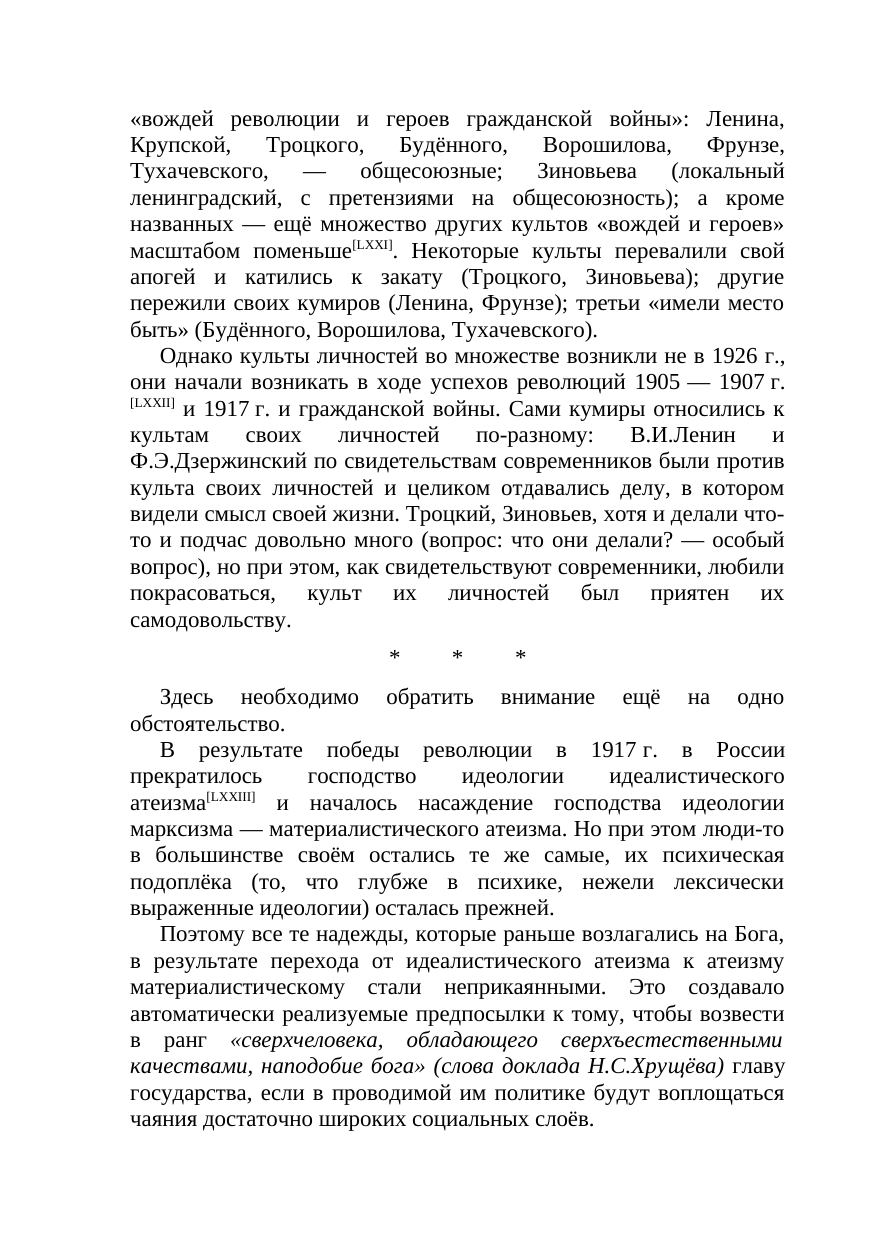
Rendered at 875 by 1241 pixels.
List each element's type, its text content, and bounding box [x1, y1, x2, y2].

list В результате победы революции в 1917 г. в России прекратилось господство идеологии идеалистического атеизма[LXXIII] и началось насаждение господства идеологии марксизма — материалистического атеизма. Но при этом люди-то в большинстве своём остались те же самые, их психическая подоплёка (то, что глубже в психике, нежели лексически выраженные идеологии) осталась прежней. [130, 736, 785, 921]
list * * * [130, 644, 785, 671]
list Однако культы личностей во множестве возникли не в 1926 г., они начали возникать в ходе успехов революций 1905 — 1907 г.[LXXII] и 1917 г. и гражданской войны. Сами кумиры относились к культам своих личностей по-разному: В.И.Ленин и Ф.Э.Дзержинский по свидетельствам современников были против культа своих личностей и целиком отдавались делу, в котором видели смысл своей жизни. Троцкий, Зиновьев, хотя и делали что-то и подчас довольно много (вопрос: что они делали? — особый вопрос), но при этом, как свидетельствуют современники, любили покрасоваться, культ их личностей был приятен их самодовольству. [130, 342, 785, 632]
list Здесь необходимо обратить внимание ещё на одно обстоятельство. [130, 683, 785, 736]
list Поэтому все те надежды, которые раньше возлагались на Бога, в результате перехода от идеалистического атеизма к атеизму материалистическому стали неприкаянными. Это создавало автоматически реализуемые предпосылки к тому, чтобы возвести в ранг «сверхчеловека, обладающего сверхъестественными качествами, наподобие бога» (слова доклада Н.С.Хрущёва) главу государства, если в проводимой им политике будут воплощаться чаяния достаточно широких социальных слоёв. [130, 921, 785, 1131]
